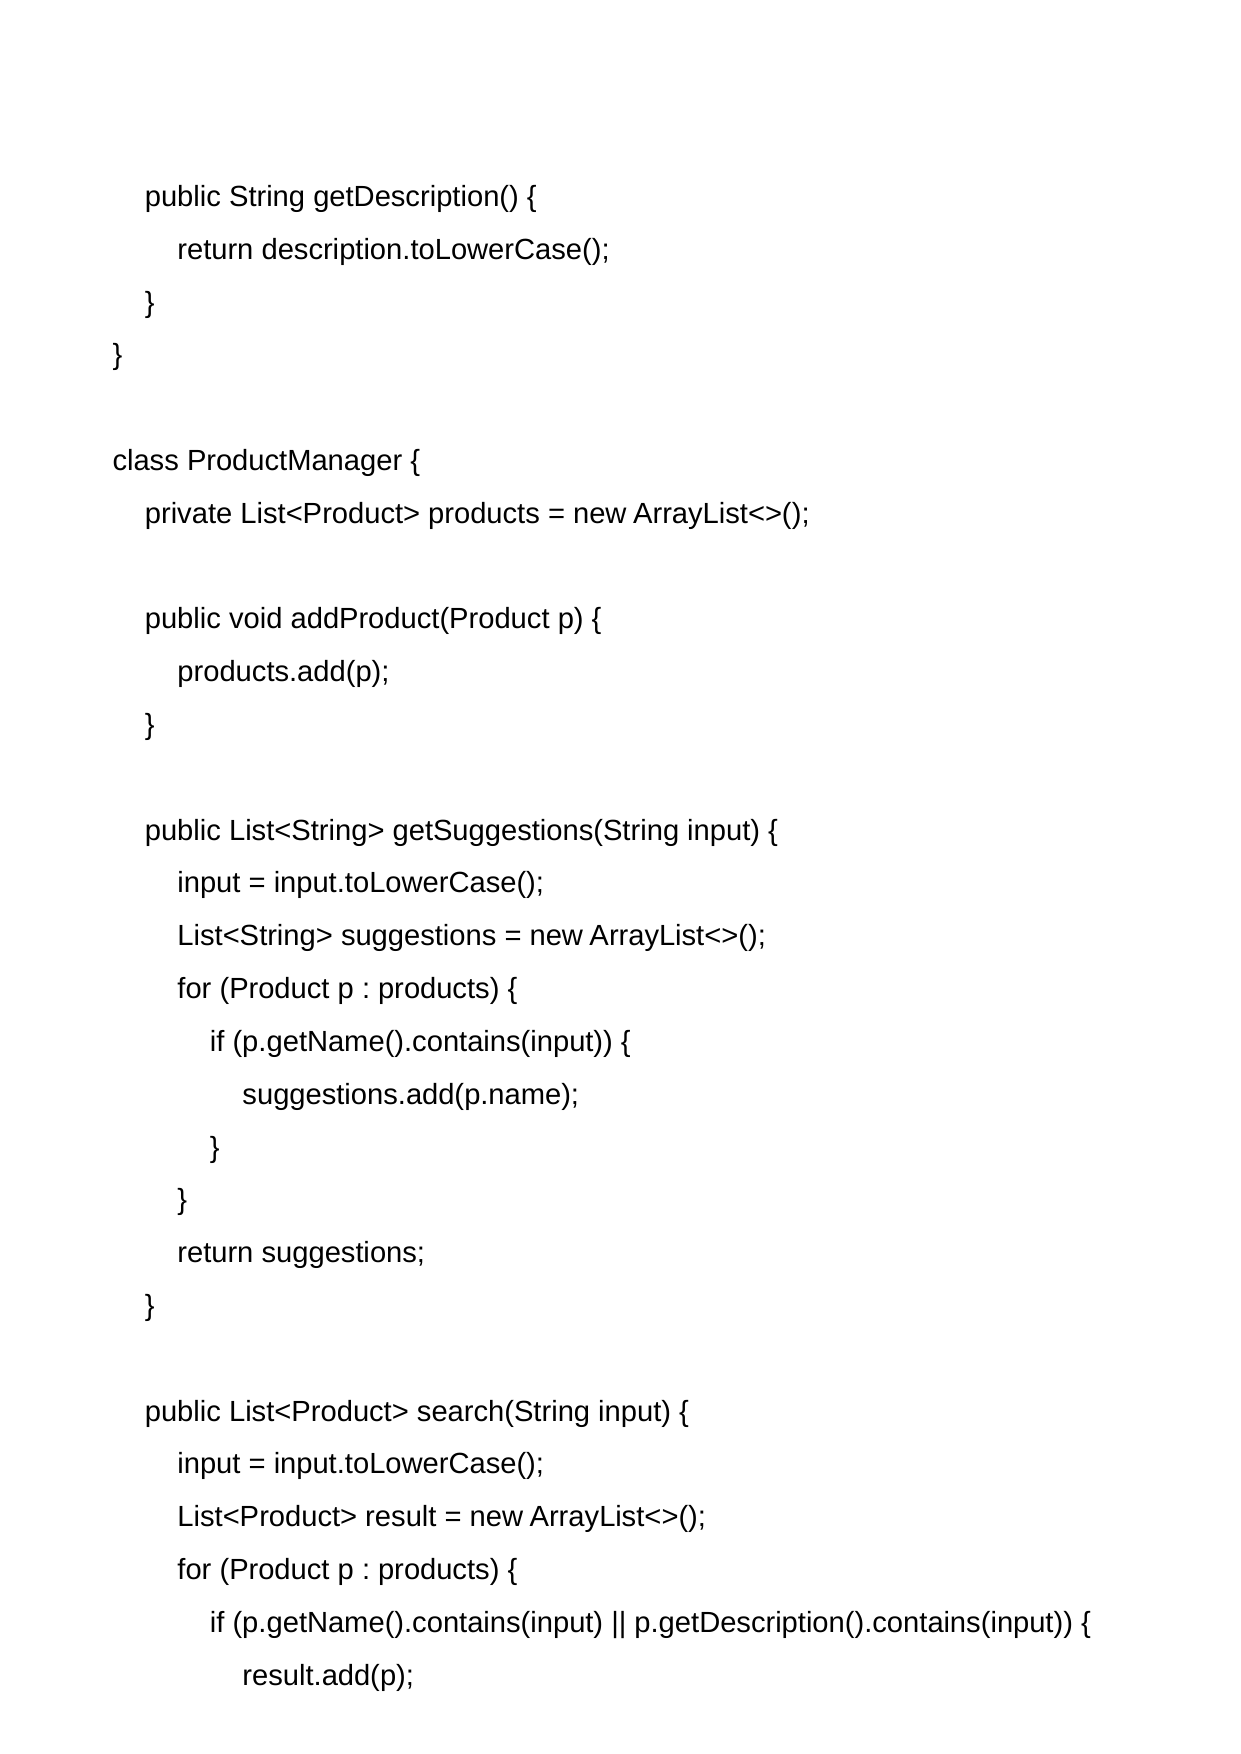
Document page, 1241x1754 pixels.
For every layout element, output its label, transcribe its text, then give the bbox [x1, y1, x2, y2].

text if (p.getName().contains(input) || p.getDescription().contains(input)) { [112, 1605, 1130, 1638]
text input = input.toLowerCase(); [112, 866, 1130, 899]
text class ProductManager { [112, 443, 1130, 477]
text for (Product p : products) { [112, 971, 1130, 1005]
text for (Product p : products) { [112, 1552, 1130, 1586]
text } [112, 707, 1130, 741]
text public List<String> getSuggestions(String input) { [112, 813, 1130, 846]
text result.add(p); [112, 1658, 1130, 1691]
text public List<Product> search(String input) { [112, 1394, 1130, 1427]
text return suggestions; [112, 1235, 1130, 1269]
text } [112, 337, 1130, 371]
text } [112, 1129, 1130, 1163]
text List<String> suggestions = new ArrayList<>(); [112, 918, 1130, 952]
text input = input.toLowerCase(); [112, 1446, 1130, 1480]
text List<Product> result = new ArrayList<>(); [112, 1499, 1130, 1533]
text private List<Product> products = new ArrayList<>(); [112, 496, 1130, 529]
text if (p.getName().contains(input)) { [112, 1024, 1130, 1057]
text products.add(p); [112, 654, 1130, 688]
text return description.toLowerCase(); [112, 232, 1130, 265]
text public String getDescription() { [112, 179, 1130, 212]
text suggestions.add(p.name); [112, 1077, 1130, 1110]
text } [112, 1182, 1130, 1216]
text } [112, 1288, 1130, 1322]
text public void addProduct(Product p) { [112, 601, 1130, 635]
text } [112, 284, 1130, 318]
